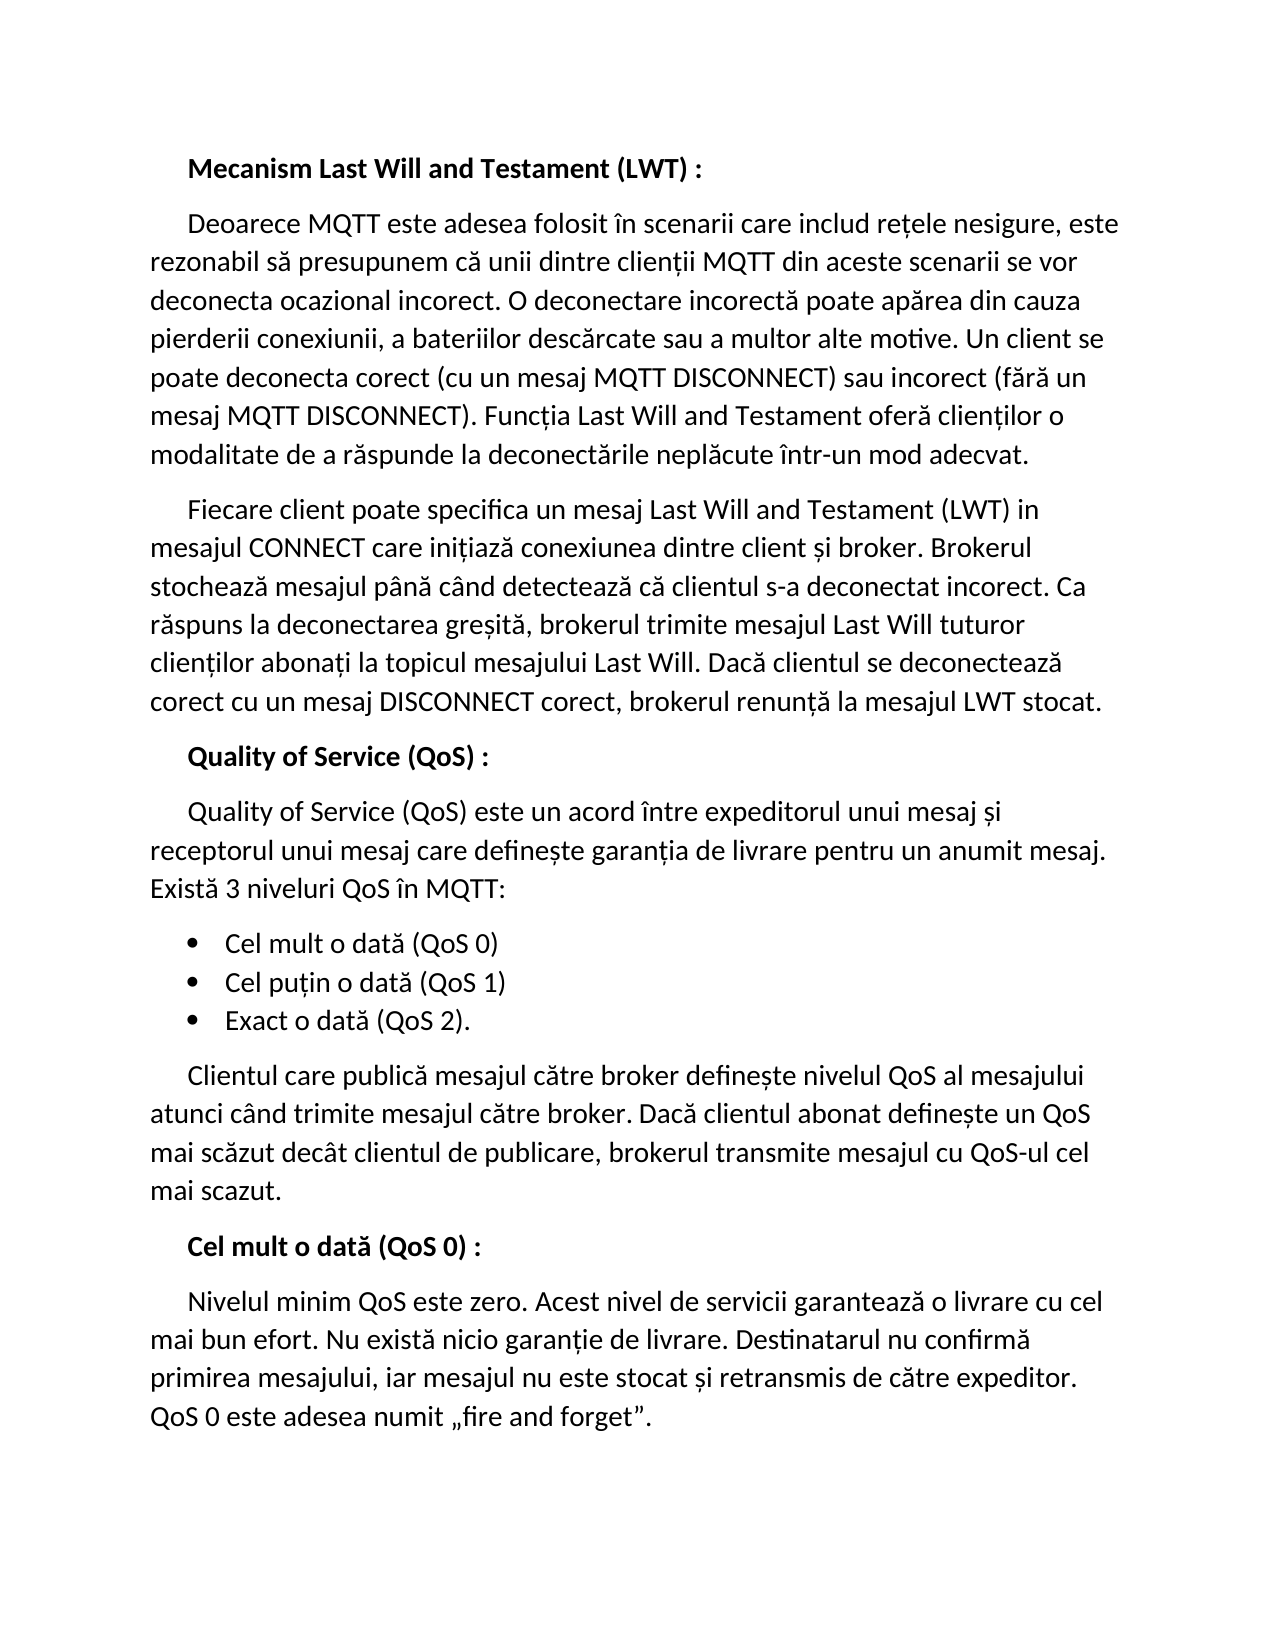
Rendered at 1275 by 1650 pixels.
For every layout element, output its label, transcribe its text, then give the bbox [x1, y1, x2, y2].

text Quality of Service (QoS) este un acord între expeditorul unui mesaj și receptorul unui mesaj care definește garanția de livrare pentru un anumit mesaj. Există 3 niveluri QoS în MQTT: [150, 793, 1125, 906]
text Nivelul minim QoS este zero. Acest nivel de servicii garantează o livrare cu cel mai bun efort. Nu există nicio garanție de livrare. Destinatarul nu confirmă primirea mesajului, iar mesajul nu este stocat și retransmis de către expeditor. QoS 0 este adesea numit „fire and forget”. [150, 1283, 1125, 1434]
list Exact o dată (QoS 2). [187, 1002, 1125, 1038]
text Fiecare client poate specifica un mesaj Last Will and Testament (LWT) in mesajul CONNECT care inițiază conexiunea dintre client și broker. Brokerul stochează mesajul până când detectează că clientul s-a deconectat incorect. Ca răspuns la deconectarea greșită, brokerul trimite mesajul Last Will tuturor clienților abonați la topicul mesajului Last Will. Dacă clientul se deconectează corect cu un mesaj DISCONNECT corect, brokerul renunță la mesajul LWT stocat. [150, 491, 1125, 719]
text Deoarece MQTT este adesea folosit în scenarii care includ rețele nesigure, este rezonabil să presupunem că unii dintre clienții MQTT din aceste scenarii se vor deconecta ocazional incorect. O deconectare incorectă poate apărea din cauza pierderii conexiunii, a bateriilor descărcate sau a multor alte motive. Un client se poate deconecta corect (cu un mesaj MQTT DISCONNECT) sau incorect (fără un mesaj MQTT DISCONNECT). Funcția Last Will and Testament oferă clienților o modalitate de a răspunde la deconectările neplăcute într-un mod adecvat. [150, 205, 1125, 471]
list Cel mult o dată (QoS 0) [187, 925, 1125, 961]
list Cel puțin o dată (QoS 1) [187, 964, 1125, 999]
text Mecanism Last Will and Testament (LWT) : [150, 150, 1125, 186]
text Cel mult o dată (QoS 0) : [150, 1228, 1125, 1263]
text Quality of Service (QoS) : [150, 738, 1125, 774]
text Clientul care publică mesajul către broker definește nivelul QoS al mesajului atunci când trimite mesajul către broker. Dacă clientul abonat definește un QoS mai scăzut decât clientul de publicare, brokerul transmite mesajul cu QoS-ul cel mai scazut. [150, 1057, 1125, 1208]
